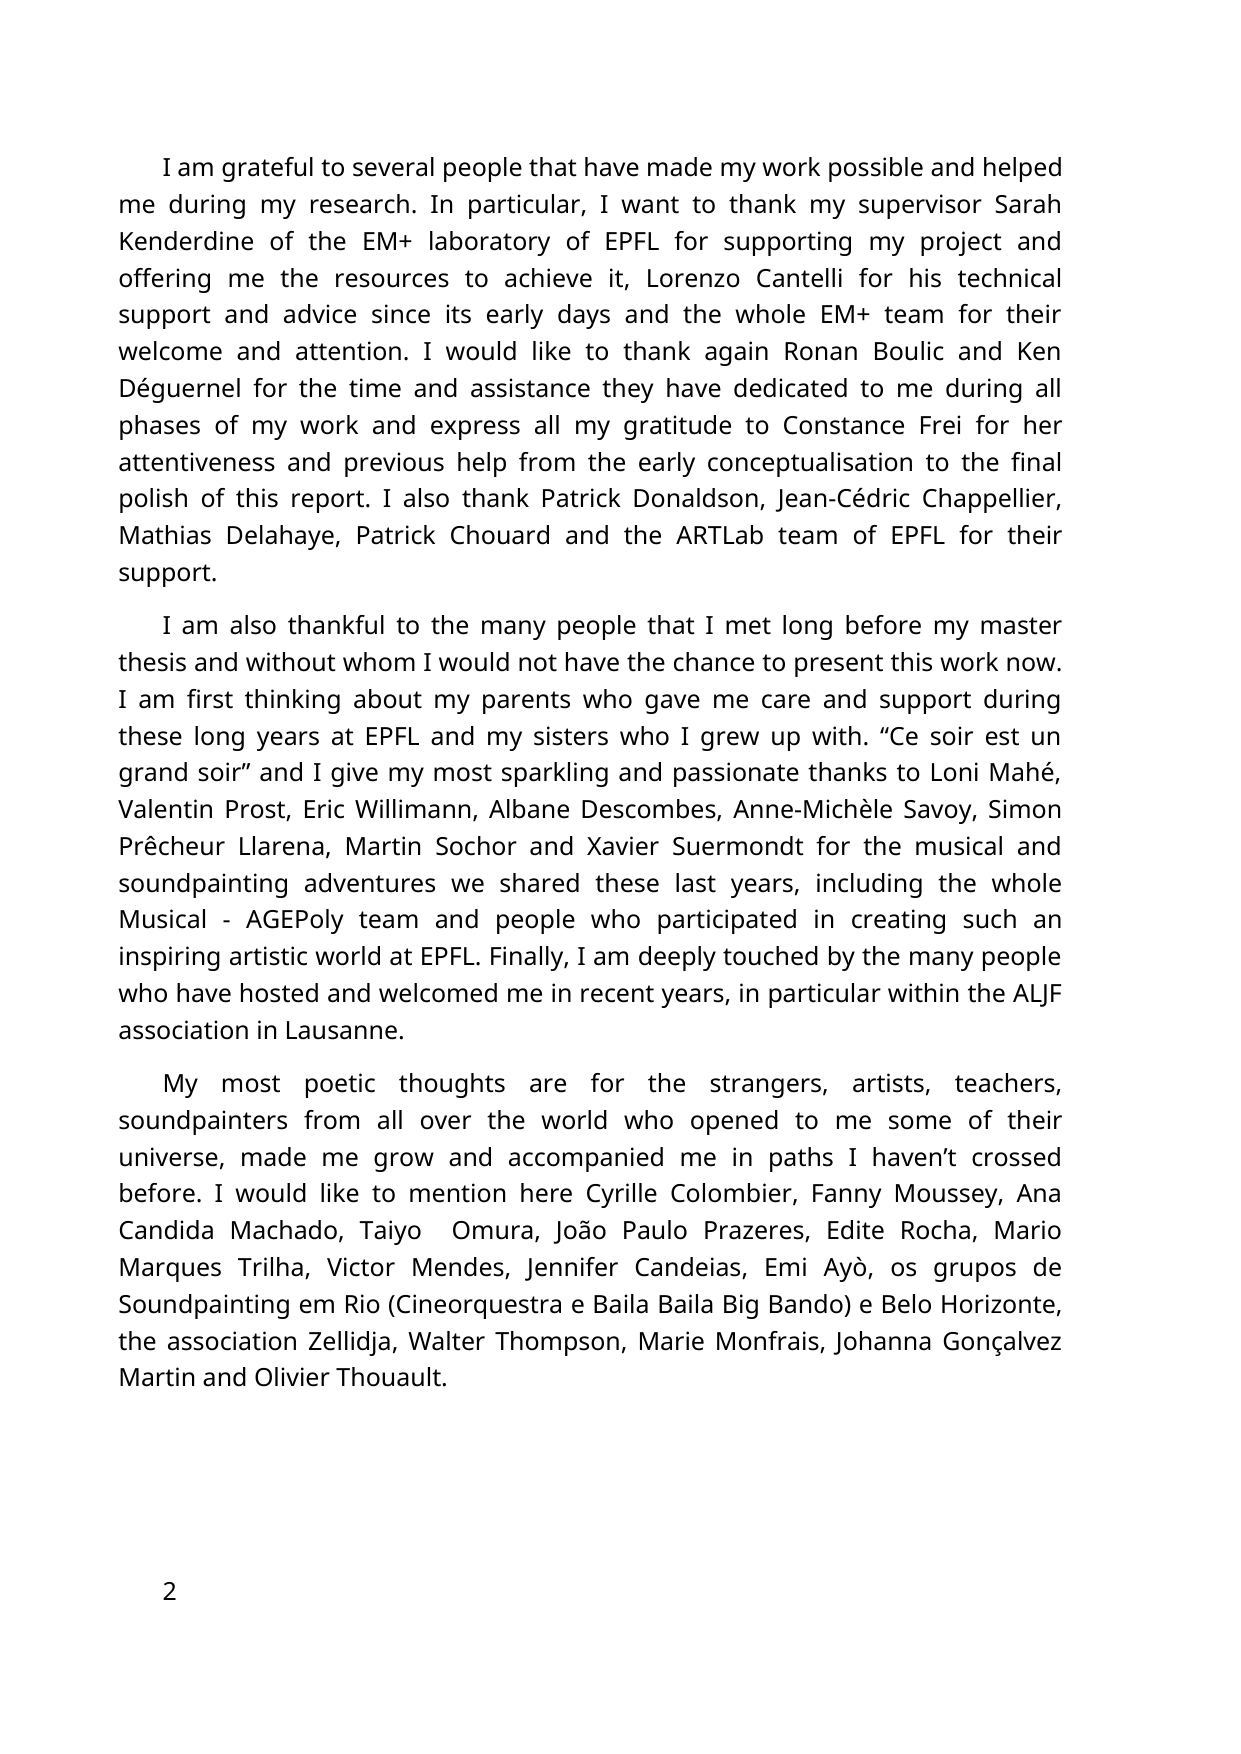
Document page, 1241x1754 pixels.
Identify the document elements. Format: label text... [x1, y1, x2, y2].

text I am also thankful to the many people that I met long before my master thesis and without whom I would not have the chance to present this work now. I am first thinking about my parents who gave me care and support during these long years at EPFL and my sisters who I grew up with. “Ce soir est un grand soir” and I give my most sparkling and passionate thanks to Loni Mahé, Valentin Prost, Eric Willimann, Albane Descombes, Anne-Michèle Savoy, Simon Prêcheur Llarena, Martin Sochor and Xavier Suermondt for the musical and soundpainting adventures we shared these last years, including the whole Musical - AGEPoly team and people who participated in creating such an inspiring artistic world at EPFL. Finally, I am deeply touched by the many people who have hosted and welcomed me in recent years, in particular within the ALJF association in Lausanne. [118, 608, 1063, 1046]
text I am grateful to several people that have made my work possible and helped me during my research. In particular, I want to thank my supervisor Sarah Kenderdine of the EM+ laboratory of EPFL for supporting my project and offering me the resources to achieve it, Lorenzo Cantelli for his technical support and advice since its early days and the whole EM+ team for their welcome and attention. I would like to thank again Ronan Boulic and Ken Déguernel for the time and assistance they have dedicated to me during all phases of my work and express all my gratitude to Constance Frei for her attentiveness and previous help from the early conceptualisation to the final polish of this report. I also thank Patrick Donaldson, Jean-Cédric Chappellier, Mathias Delahaye, Patrick Chouard and the ARTLab team of EPFL for their support. [118, 150, 1063, 588]
text My most poetic thoughts are for the strangers, artists, teachers, soundpainters from all over the world who opened to me some of their universe, made me grow and accompanied me in paths I haven’t crossed before. I would like to mention here Cyrille Colombier, Fanny Moussey, Ana Candida Machado, Taiyo Omura, João Paulo Prazeres, Edite Rocha, Mario Marques Trilha, Victor Mendes, Jennifer Candeias, Emi Ayò, os grupos de Soundpainting em Rio (Cineorquestra e Baila Baila Big Bando) e Belo Horizonte, the association Zellidja, Walter Thompson, Marie Monfrais, Johanna Gonçalvez Martin and Olivier Thouault. [118, 1066, 1063, 1394]
